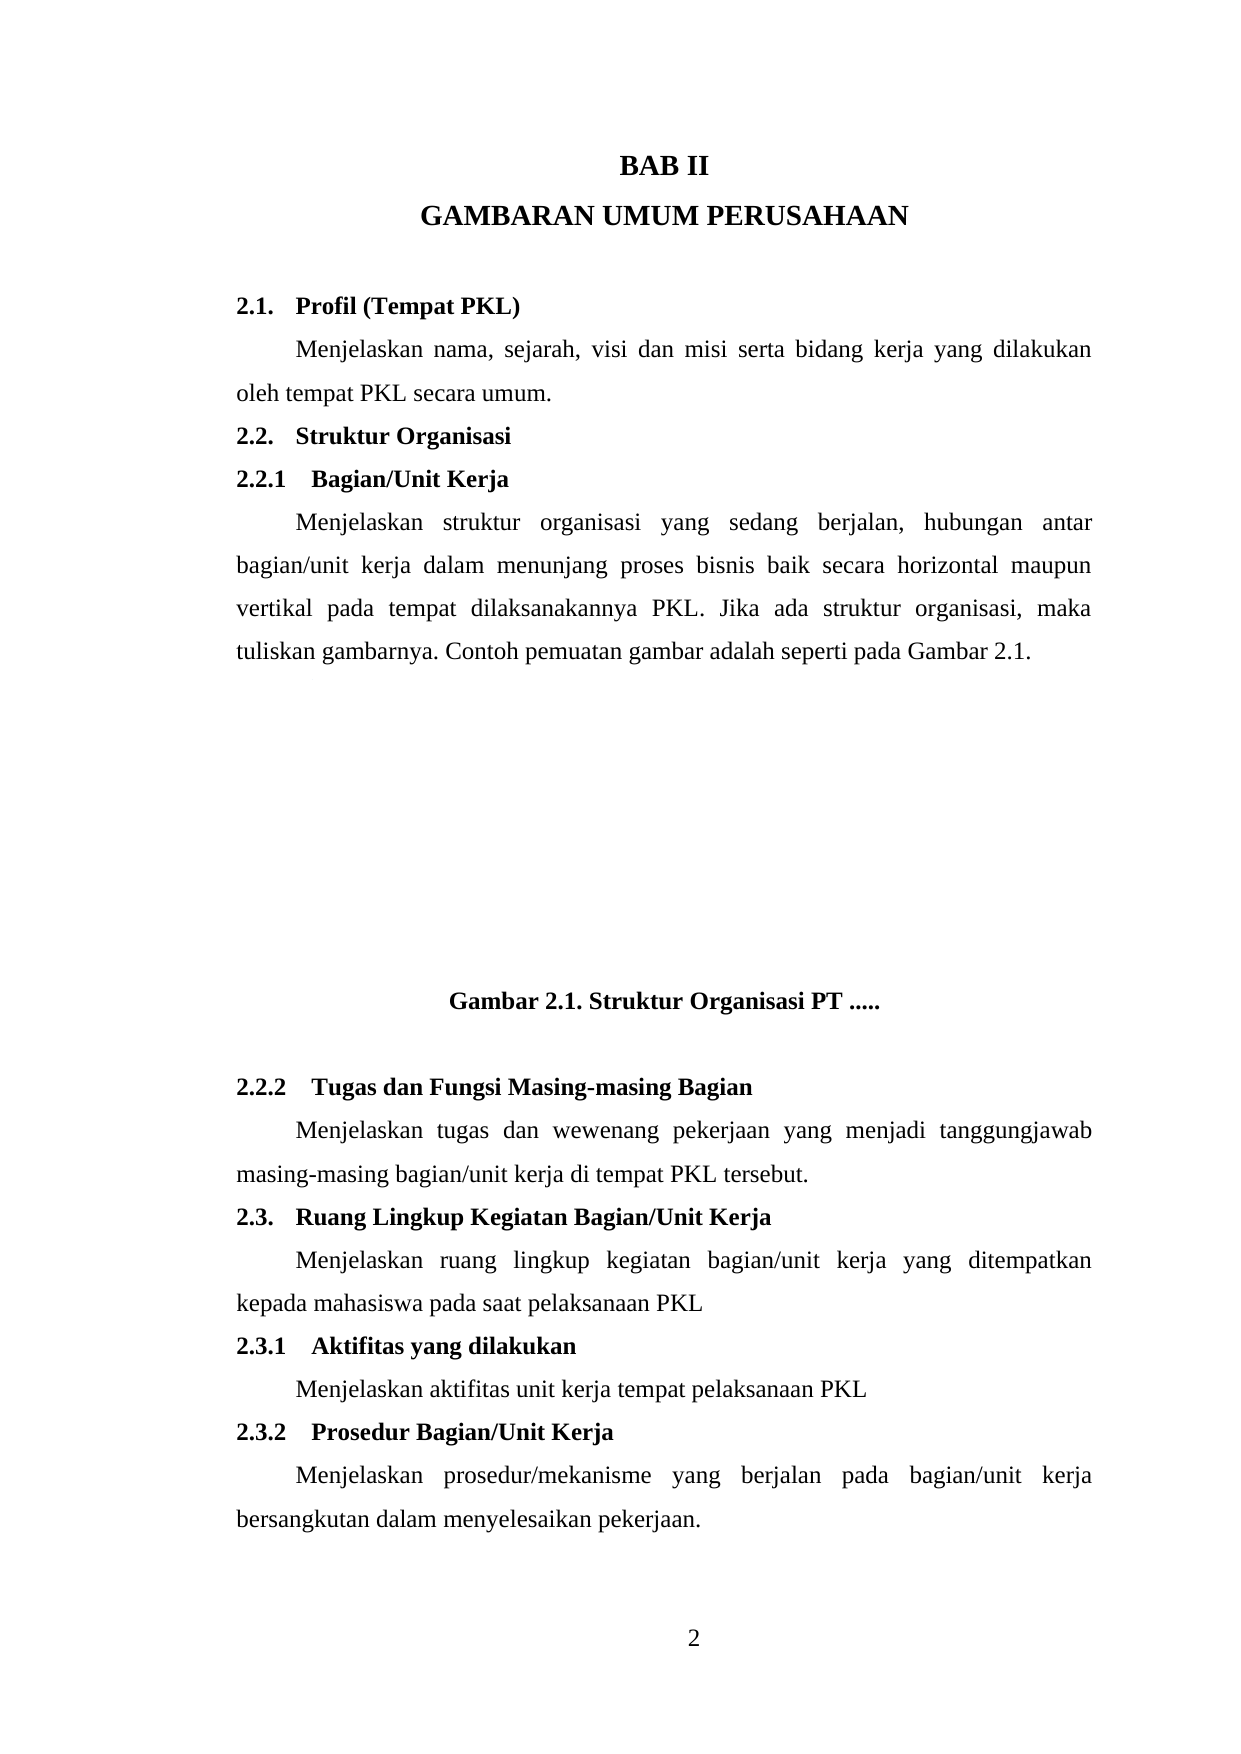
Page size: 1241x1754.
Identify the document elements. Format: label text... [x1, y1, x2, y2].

subtitle 2.1. Profil (Tempat PKL) [236, 291, 1092, 320]
subtitle BAB II GAMBARAN UMUM PERUSAHAAN [236, 148, 1092, 232]
text Menjelaskan prosedur/mekanisme yang berjalan pada bagian/unit kerja bersangkutan dalam menyelesaikan pekerjaan. [236, 1461, 1092, 1532]
text Menjelaskan tugas dan wewenang pekerjaan yang menjadi tanggungjawab masing-masing bagian/unit kerja di tempat PKL tersebut. [236, 1116, 1092, 1187]
text Gambar 2.1. Struktur Organisasi PT ..... [236, 986, 1092, 1015]
text 2.3. Ruang Lingkup Kegiatan Bagian/Unit Kerja [236, 1202, 1092, 1231]
subtitle 2.2.1 Bagian/Unit Kerja [236, 464, 1092, 493]
text Menjelaskan aktifitas unit kerja tempat pelaksanaan PKL [236, 1374, 1092, 1403]
subtitle 2.2.2 Tugas dan Fungsi Masing-masing Bagian [236, 1072, 1092, 1101]
text Menjelaskan nama, sejarah, visi dan misi serta bidang kerja yang dilakukan oleh tempat PKL secara umum. [236, 334, 1092, 406]
subtitle 2.3.1 Aktifitas yang dilakukan [236, 1331, 1092, 1360]
text Menjelaskan struktur organisasi yang sedang berjalan, hubungan antar bagian/unit kerja dalam menunjang proses bisnis baik secara horizontal maupun vertikal pada tempat dilaksanakannya PKL. Jika ada struktur organisasi, maka tuliskan gambarnya. Contoh pemuatan gambar adalah seperti pada Gambar 2.1. [236, 507, 1092, 665]
subtitle 2.3.2 Prosedur Bagian/Unit Kerja [236, 1417, 1092, 1446]
subtitle 2.2. Struktur Organisasi [236, 421, 1092, 449]
text Menjelaskan ruang lingkup kegiatan bagian/unit kerja yang ditempatkan kepada mahasiswa pada saat pelaksanaan PKL [236, 1245, 1092, 1317]
